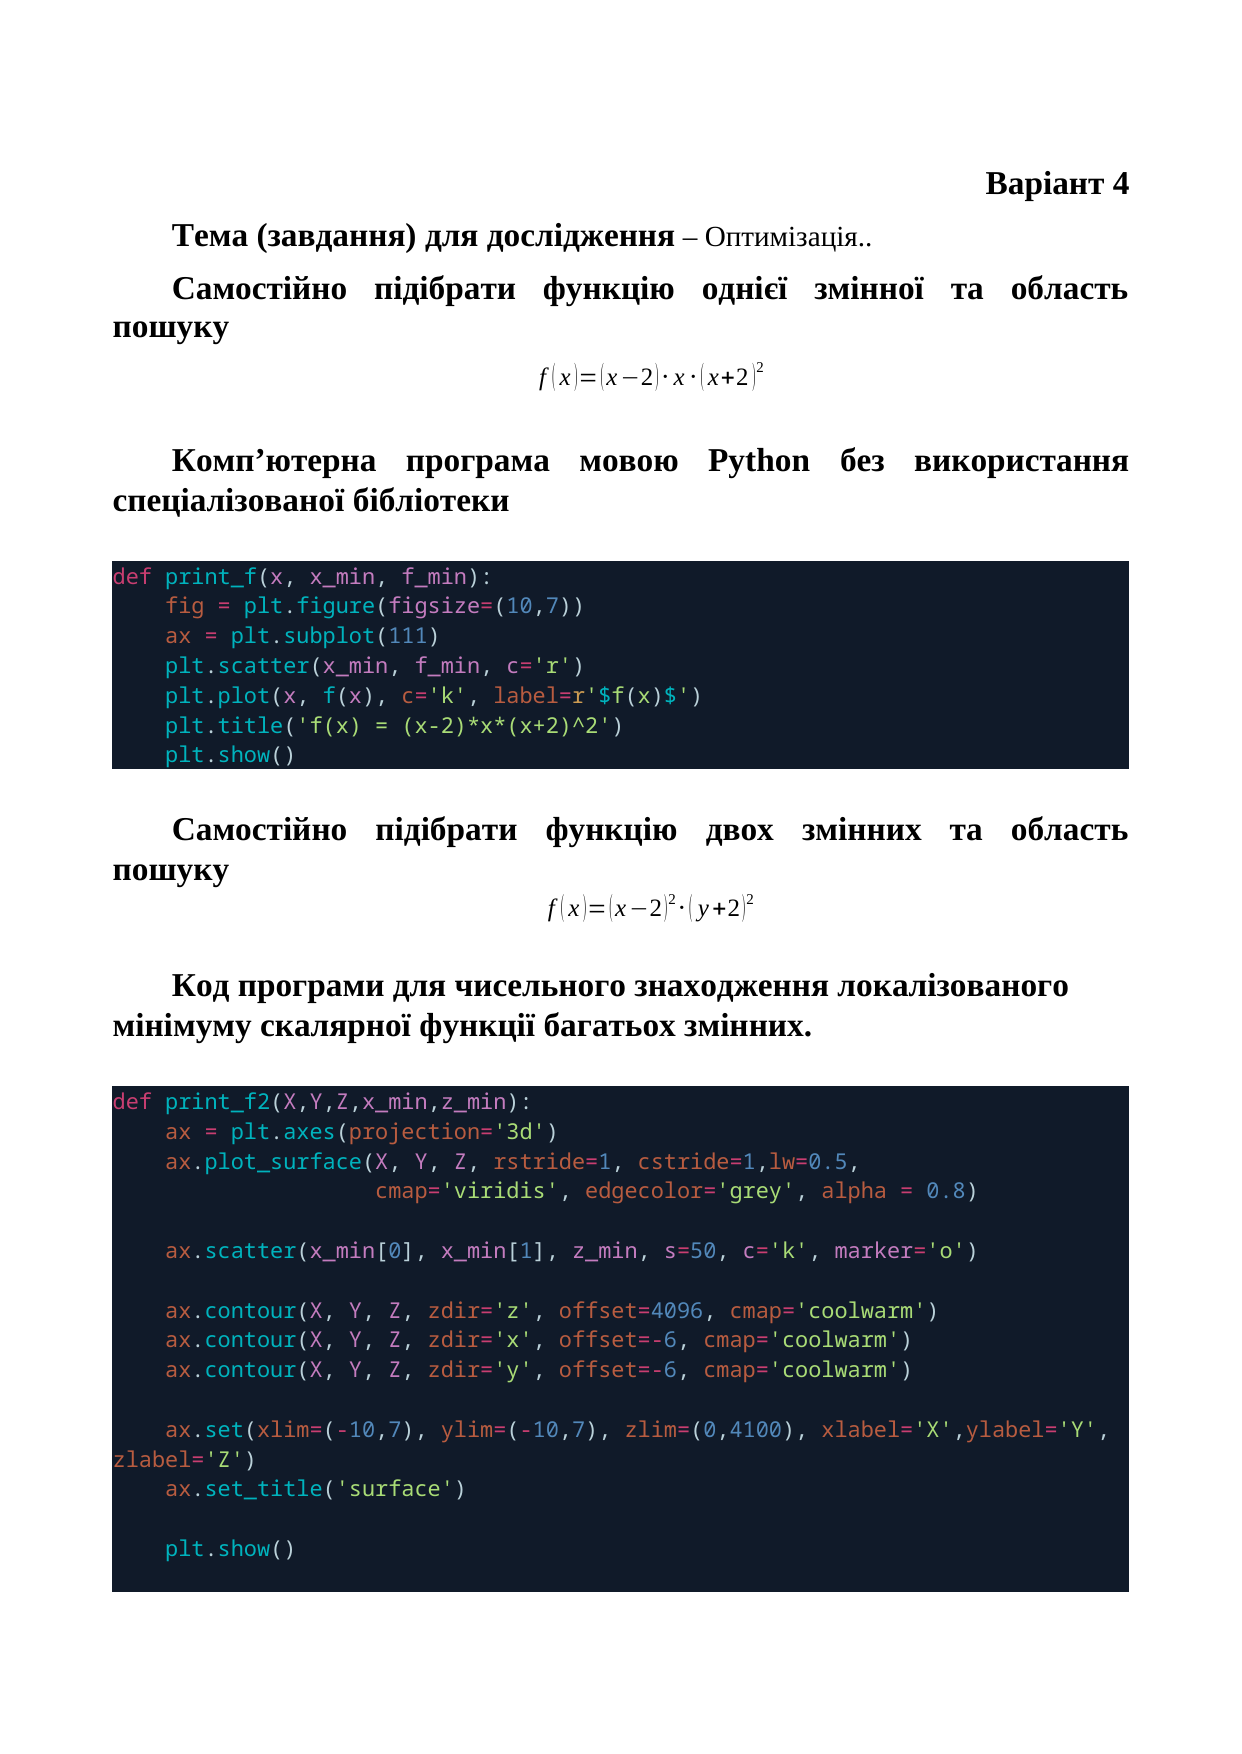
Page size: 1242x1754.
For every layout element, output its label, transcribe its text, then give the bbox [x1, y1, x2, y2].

text Комп’ютерна програма мовою Python без використання спеціалізованої бібліотеки [112, 440, 1129, 519]
text Самостійно підібрати функцію двох змінних та область пошуку [112, 809, 1129, 888]
text def print_f(x, x_min, f_min): [112, 561, 1129, 591]
text ax.contour(X, Y, Z, zdir='z', offset=4096, cmap='coolwarm') [112, 1294, 1129, 1324]
text ax.contour(X, Y, Z, zdir='y', offset=-6, cmap='coolwarm') [112, 1354, 1129, 1384]
text cmap='viridis', edgecolor='grey', alpha = 0.8) [112, 1175, 1129, 1205]
text ax.scatter(x_min[0], x_min[1], z_min, s=50, c='k', marker='o') [112, 1235, 1129, 1265]
text ax = plt.axes(projection='3d') [112, 1116, 1129, 1146]
text def print_f2(X,Y,Z,x_min,z_min): [112, 1086, 1129, 1116]
text ax = plt.subplot(111) [112, 620, 1129, 650]
text fig = plt.figure(figsize=(10,7)) [112, 591, 1129, 620]
text Тема (завдання) для дослідження – Оптимізація.. [112, 216, 1129, 254]
text plt.plot(x, f(x), c='k', label=r'$f(x)$') [112, 680, 1129, 710]
text plt.title('f(x) = (x-2)*x*(x+2)^2') [112, 710, 1129, 739]
text Варіант 4 [112, 163, 1129, 202]
text ax.contour(X, Y, Z, zdir='x', offset=-6, cmap='coolwarm') [112, 1324, 1129, 1354]
text plt.show() [112, 739, 1129, 769]
text plt.show() [112, 1533, 1129, 1563]
text ax.set(xlim=(-10,7), ylim=(-10,7), zlim=(0,4100), xlabel='X',ylabel='Y', zlabel='Z') [112, 1414, 1129, 1473]
text ax.set_title('surface') [112, 1473, 1129, 1503]
text plt.scatter(x_min, f_min, c='r') [112, 650, 1129, 680]
text Код програми для чисельного знаходження локалізованого мінімуму скалярної функції багатьох змінних. [112, 965, 1129, 1044]
text Cамостійно підібрати функцію однієї змінної та область пошуку [112, 268, 1129, 345]
text ax.plot_surface(X, Y, Z, rstride=1, cstride=1,lw=0.5, [112, 1146, 1129, 1175]
